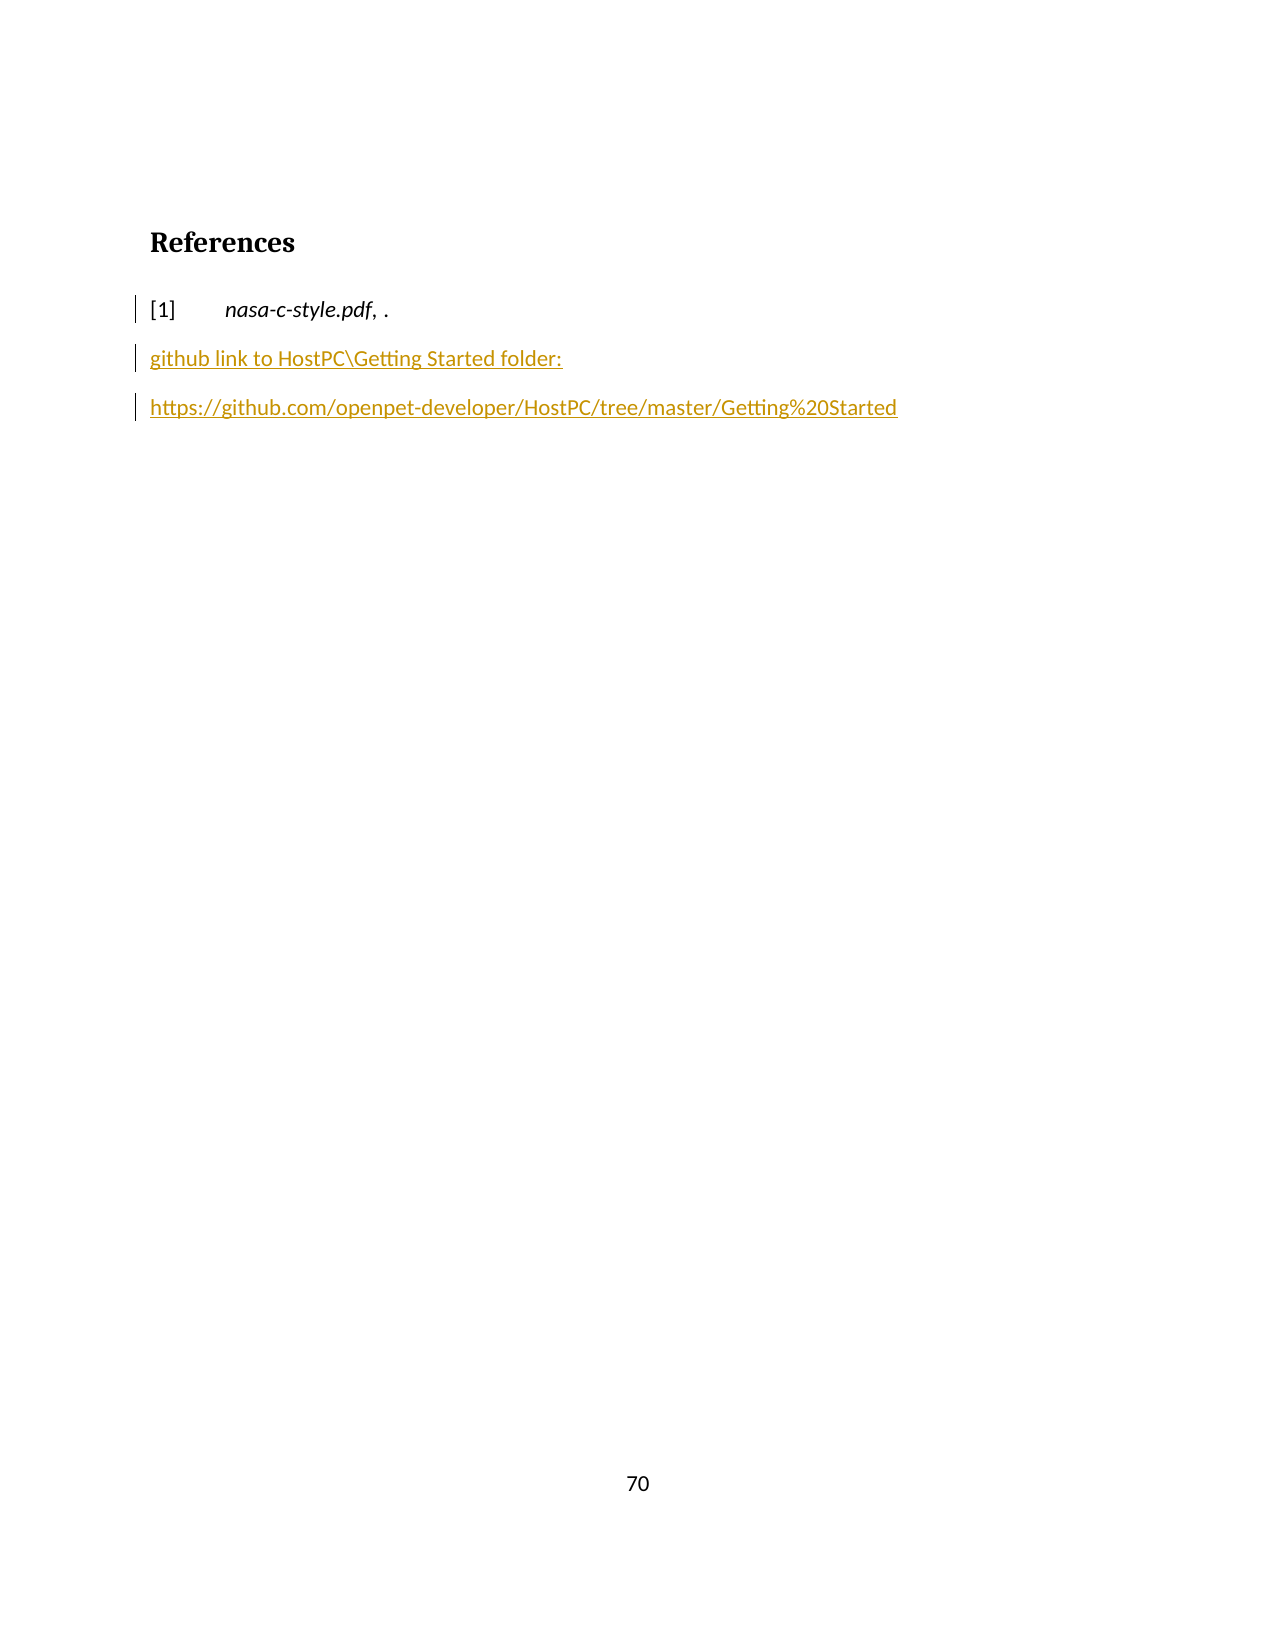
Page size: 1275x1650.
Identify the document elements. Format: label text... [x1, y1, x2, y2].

text [1] nasa-c-style.pdf, . [150, 295, 1125, 323]
subtitle References [150, 226, 1125, 260]
